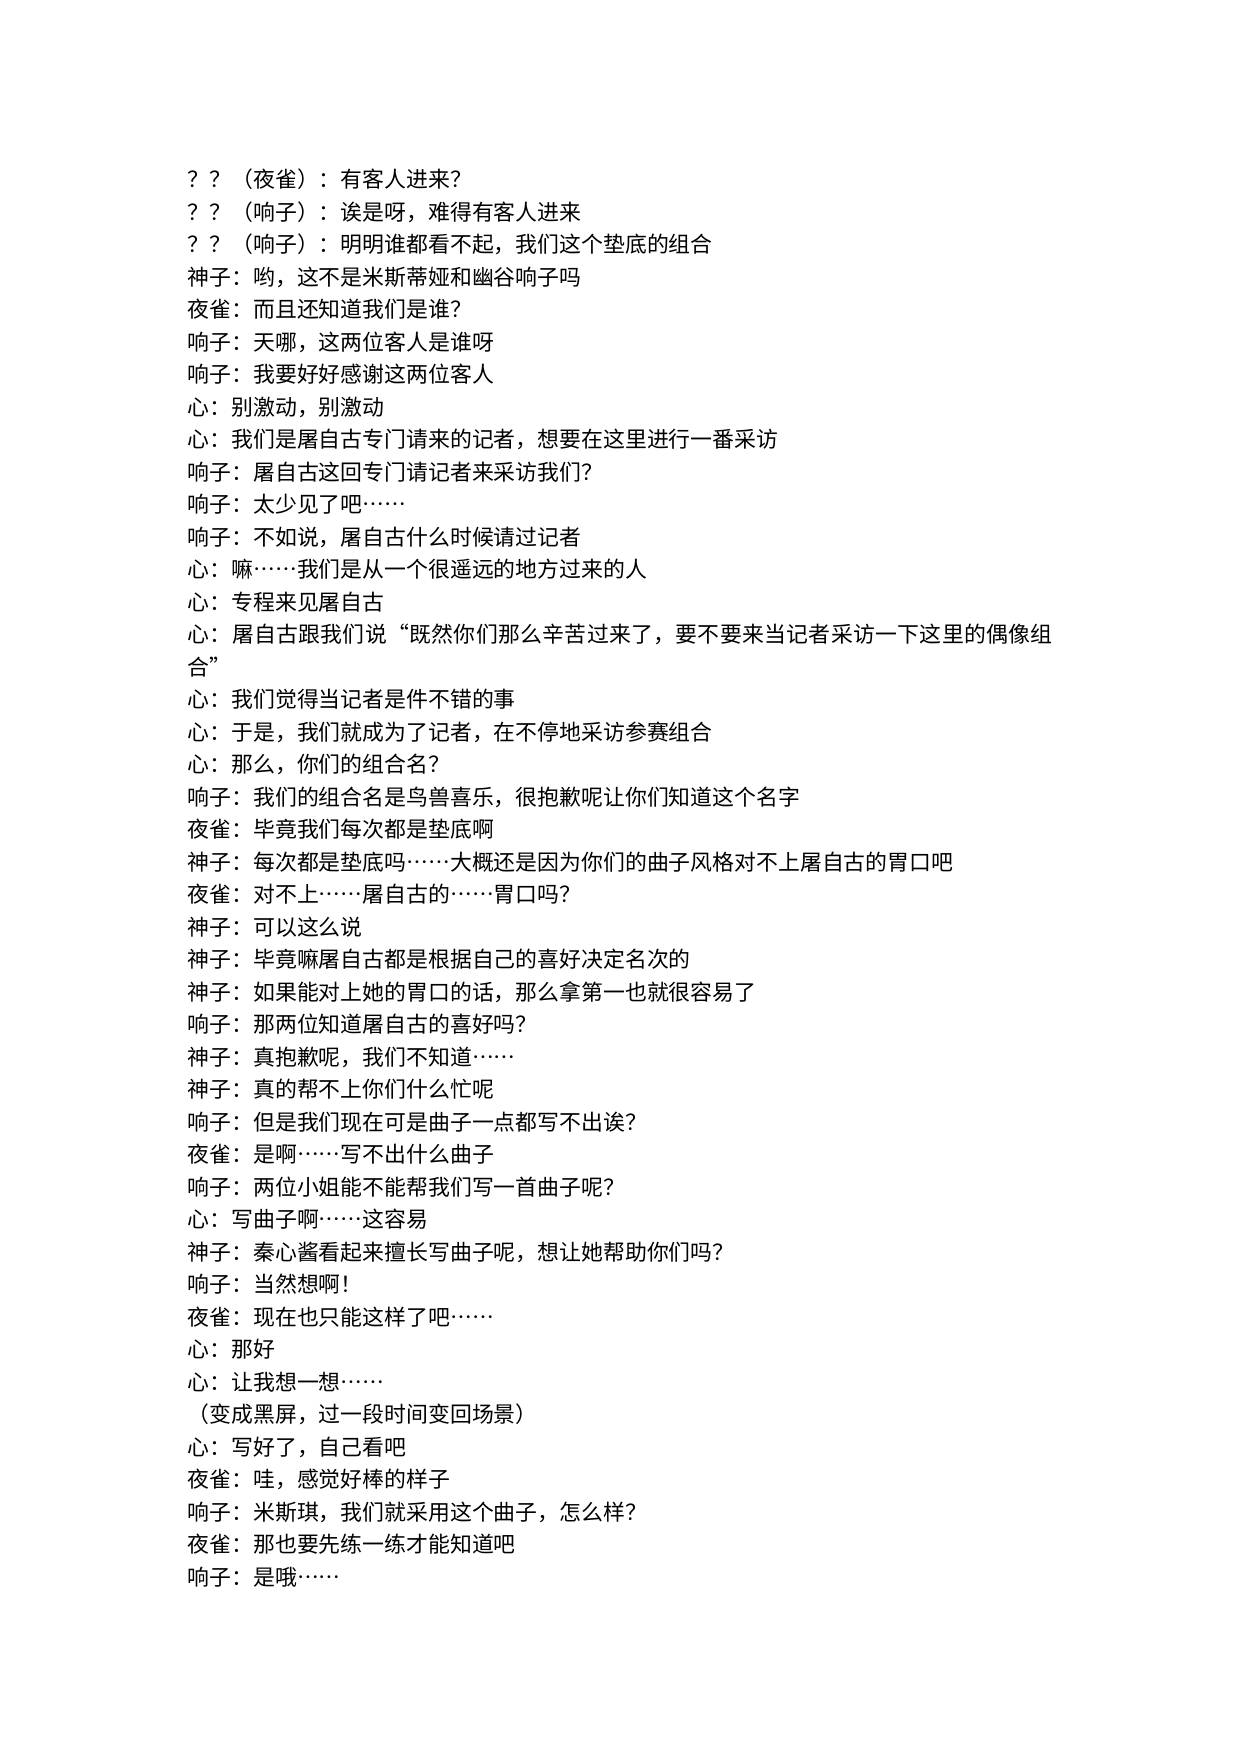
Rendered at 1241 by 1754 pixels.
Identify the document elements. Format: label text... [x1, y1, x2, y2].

text 神子：真的帮不上你们什么忙呢 [187, 1072, 1053, 1104]
text 心：专程来见屠自古 [187, 584, 1053, 617]
text 神子：如果能对上她的胃口的话，那么拿第一也就很容易了 [187, 974, 1053, 1007]
text ？？（响子）：诶是呀，难得有客人进来 [187, 194, 1053, 227]
text 夜雀：毕竟我们每次都是垫底啊 [187, 812, 1053, 844]
text 神子：可以这么说 [187, 909, 1053, 942]
text ？？（夜雀）：有客人进来？ [187, 162, 1053, 194]
text 神子：真抱歉呢，我们不知道…… [187, 1039, 1053, 1072]
text 响子：屠自古这回专门请记者来采访我们？ [187, 454, 1053, 487]
text 心：让我想一想…… [187, 1364, 1053, 1397]
text 响子：不如说，屠自古什么时候请过记者 [187, 519, 1053, 552]
text 响子：但是我们现在可是曲子一点都写不出诶？ [187, 1104, 1053, 1137]
text 夜雀：那也要先练一练才能知道吧 [187, 1527, 1053, 1559]
text （变成黑屏，过一段时间变回场景） [187, 1397, 1053, 1429]
text 心：我们觉得当记者是件不错的事 [187, 682, 1053, 714]
text 夜雀：哇，感觉好棒的样子 [187, 1462, 1053, 1494]
text 心：屠自古跟我们说“既然你们那么辛苦过来了，要不要来当记者采访一下这里的偶像组合” [187, 617, 1053, 682]
text 响子：我们的组合名是鸟兽喜乐，很抱歉呢让你们知道这个名字 [187, 779, 1053, 812]
text 响子：当然想啊！ [187, 1267, 1053, 1299]
text 神子：每次都是垫底吗……大概还是因为你们的曲子风格对不上屠自古的胃口吧 [187, 844, 1053, 877]
text 响子：那两位知道屠自古的喜好吗？ [187, 1007, 1053, 1039]
text 夜雀：是啊……写不出什么曲子 [187, 1137, 1053, 1169]
text 响子：我要好好感谢这两位客人 [187, 357, 1053, 389]
text 夜雀：现在也只能这样了吧…… [187, 1299, 1053, 1332]
text 神子：哟，这不是米斯蒂娅和幽谷响子吗 [187, 259, 1053, 292]
text 响子：米斯琪，我们就采用这个曲子，怎么样？ [187, 1494, 1053, 1527]
text 心：我们是屠自古专门请来的记者，想要在这里进行一番采访 [187, 422, 1053, 454]
text 夜雀：而且还知道我们是谁？ [187, 292, 1053, 324]
text 响子：两位小姐能不能帮我们写一首曲子呢？ [187, 1169, 1053, 1202]
text 响子：是哦…… [187, 1559, 1053, 1592]
text ？？（响子）：明明谁都看不起，我们这个垫底的组合 [187, 227, 1053, 259]
text 心：写曲子啊……这容易 [187, 1202, 1053, 1234]
text 心：那好 [187, 1332, 1053, 1364]
text 神子：毕竟嘛屠自古都是根据自己的喜好决定名次的 [187, 942, 1053, 974]
text 心：别激动，别激动 [187, 389, 1053, 422]
text 心：于是，我们就成为了记者，在不停地采访参赛组合 [187, 714, 1053, 747]
text 响子：太少见了吧…… [187, 487, 1053, 519]
text 响子：天哪，这两位客人是谁呀 [187, 324, 1053, 357]
text 心：嘛……我们是从一个很遥远的地方过来的人 [187, 552, 1053, 584]
text 心：那么，你们的组合名？ [187, 747, 1053, 779]
text 神子：秦心酱看起来擅长写曲子呢，想让她帮助你们吗？ [187, 1234, 1053, 1267]
text 心：写好了，自己看吧 [187, 1429, 1053, 1462]
text 夜雀：对不上……屠自古的……胃口吗？ [187, 877, 1053, 909]
